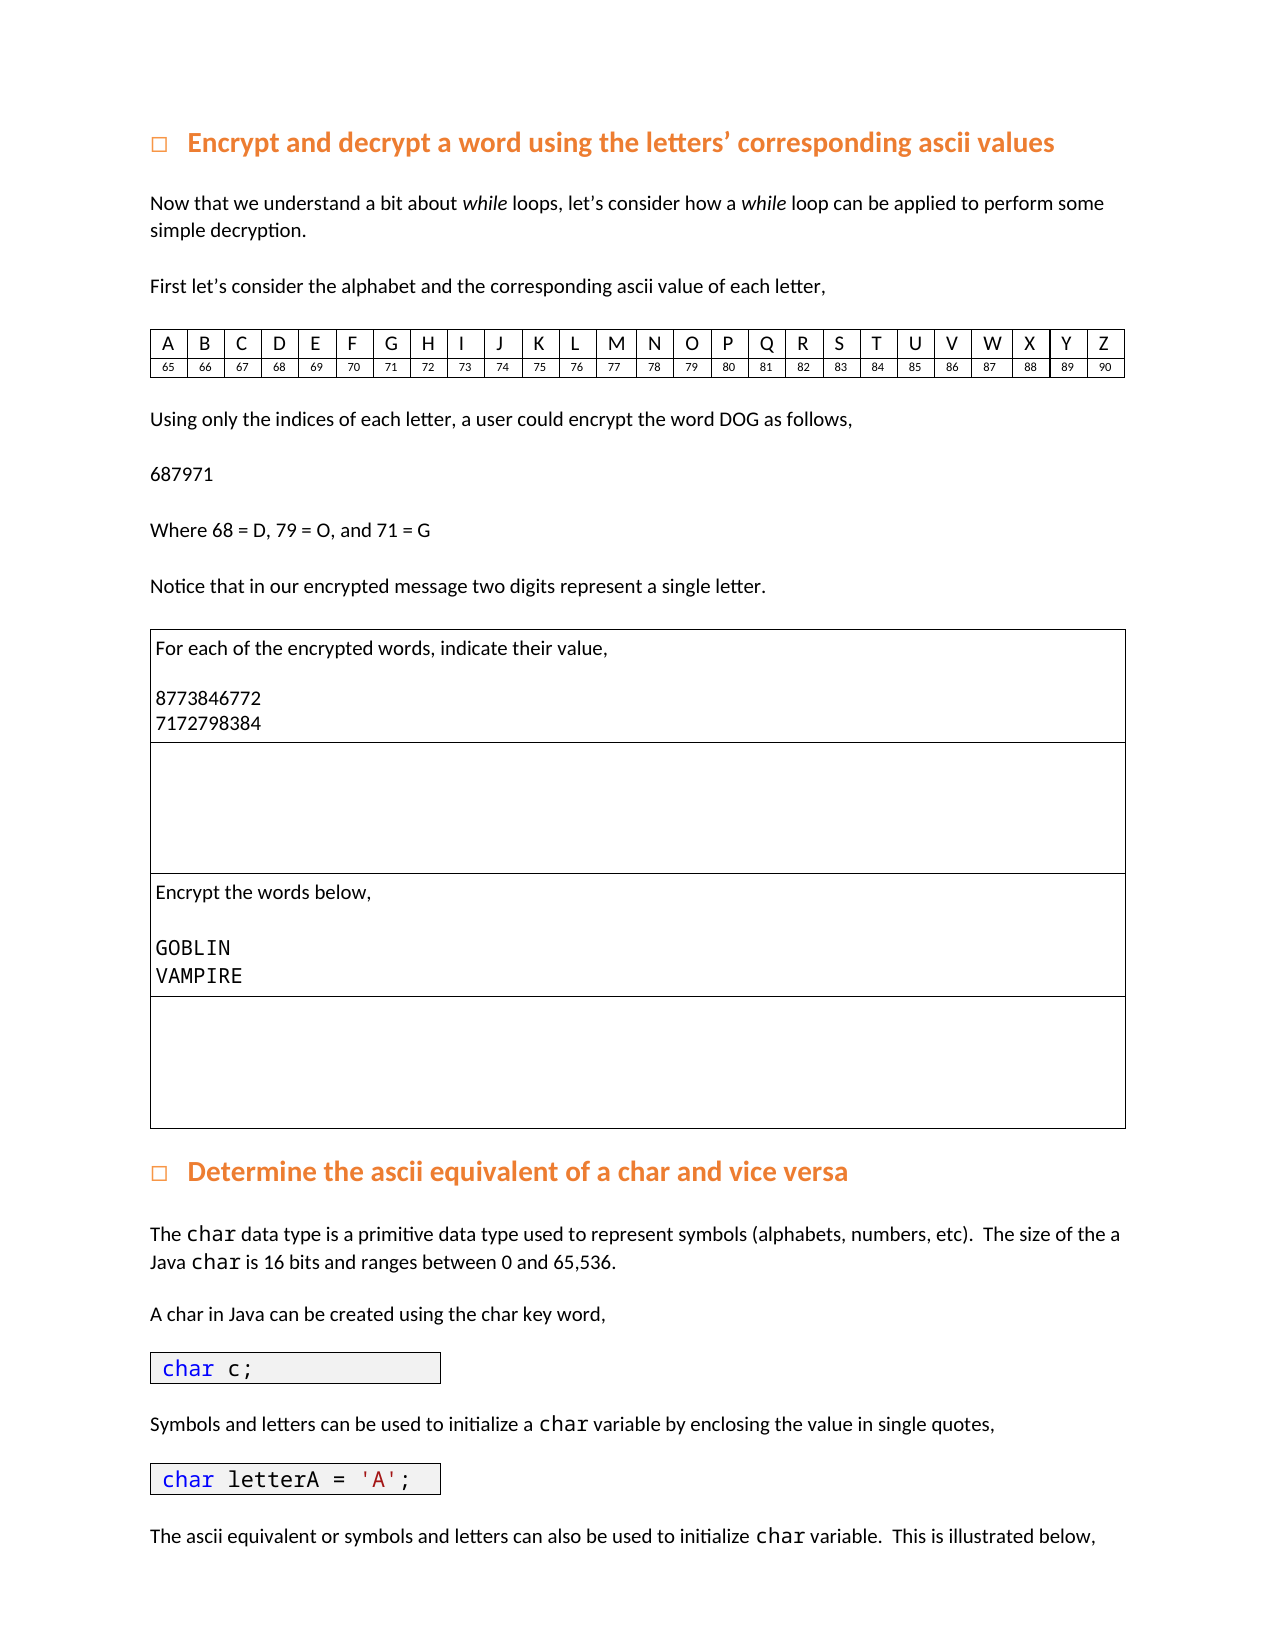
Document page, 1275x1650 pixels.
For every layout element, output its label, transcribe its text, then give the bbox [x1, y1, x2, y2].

table_header C [225, 330, 261, 358]
table_cell 79 [674, 359, 711, 377]
table_header W [972, 330, 1012, 358]
table_cell 75 [523, 359, 559, 377]
table_header I [448, 330, 484, 358]
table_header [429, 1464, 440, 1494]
table_cell 84 [861, 359, 897, 377]
table_header U [898, 330, 934, 358]
table_header Z [1088, 330, 1124, 358]
table_cell 89 [1051, 359, 1087, 377]
list Encrypt and decrypt a word using the letters’ corresponding ascii values [150, 124, 1125, 160]
table_header D [262, 330, 298, 358]
table_header S [824, 330, 860, 358]
table_header E [299, 330, 336, 358]
table_cell [151, 743, 1125, 873]
table_cell 90 [1088, 359, 1124, 377]
list Determine the ascii equivalent of a char and vice versa [150, 1153, 1125, 1189]
table_header N [637, 330, 673, 358]
table_header V [935, 330, 971, 358]
table_header T [861, 330, 897, 358]
table_header G [374, 330, 410, 358]
text A char in Java can be created using the char key word, [150, 1301, 1125, 1327]
table_header P [712, 330, 748, 358]
table_cell 83 [824, 359, 860, 377]
table_header O [674, 330, 711, 358]
table_header M [597, 330, 636, 358]
table_header Y [1051, 330, 1087, 358]
table_cell 86 [935, 359, 971, 377]
text Notice that in our encrypted message two digits represent a single letter. [150, 573, 1125, 599]
text The ascii equivalent or symbols and letters can also be used to initialize char variable. This is illustrated below, [150, 1522, 1125, 1550]
table_header F [337, 330, 373, 358]
table_cell 67 [225, 359, 261, 377]
table_header L [560, 330, 596, 358]
table_cell 80 [712, 359, 748, 377]
table_header B [188, 330, 224, 358]
table_cell 87 [972, 359, 1012, 377]
table_cell 88 [1013, 359, 1049, 377]
table_cell Encrypt the words below, GOBLIN VAMPIRE [151, 874, 1125, 996]
table_cell 74 [485, 359, 522, 377]
text Where 68 = D, 79 = O, and 71 = G [150, 517, 1125, 543]
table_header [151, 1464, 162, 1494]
table_header char c; [151, 1353, 440, 1383]
table_header Q [749, 330, 785, 358]
text The char data type is a primitive data type used to represent symbols (alphabets, numbers, etc). The size of the a Java char is 16 bits and ranges between 0 and 65,536. [150, 1219, 1125, 1276]
text Now that we understand a bit about while loops, let’s consider how a while loop can be applied to perform some simple decryption. [150, 190, 1125, 243]
table_cell 68 [262, 359, 298, 377]
table_cell 65 [151, 359, 187, 377]
table_cell 85 [898, 359, 934, 377]
table_cell 78 [637, 359, 673, 377]
table_header H [411, 330, 447, 358]
table_header X [1013, 330, 1049, 358]
text Symbols and letters can be used to initialize a char variable by enclosing the value in single quotes, [150, 1409, 1125, 1438]
table_cell [151, 997, 1125, 1128]
table_cell 77 [597, 359, 636, 377]
table_cell 66 [188, 359, 224, 377]
table_cell 76 [560, 359, 596, 377]
table_cell 81 [749, 359, 785, 377]
text First let’s consider the alphabet and the corresponding ascii value of each letter, [150, 273, 1125, 299]
table_cell 69 [299, 359, 336, 377]
table_header For each of the encrypted words, indicate their value, 8773846772 7172798384 [151, 630, 1125, 741]
table_cell 82 [786, 359, 823, 377]
table_cell 72 [411, 359, 447, 377]
table_header K [523, 330, 559, 358]
table_cell 71 [374, 359, 410, 377]
table_cell 70 [337, 359, 373, 377]
text 687971 [150, 462, 1125, 487]
text Using only the indices of each letter, a user could encrypt the word DOG as follows, [150, 406, 1125, 431]
table_header A [151, 330, 187, 358]
table_header R [786, 330, 823, 358]
table_header J [485, 330, 522, 358]
table_cell 73 [448, 359, 484, 377]
